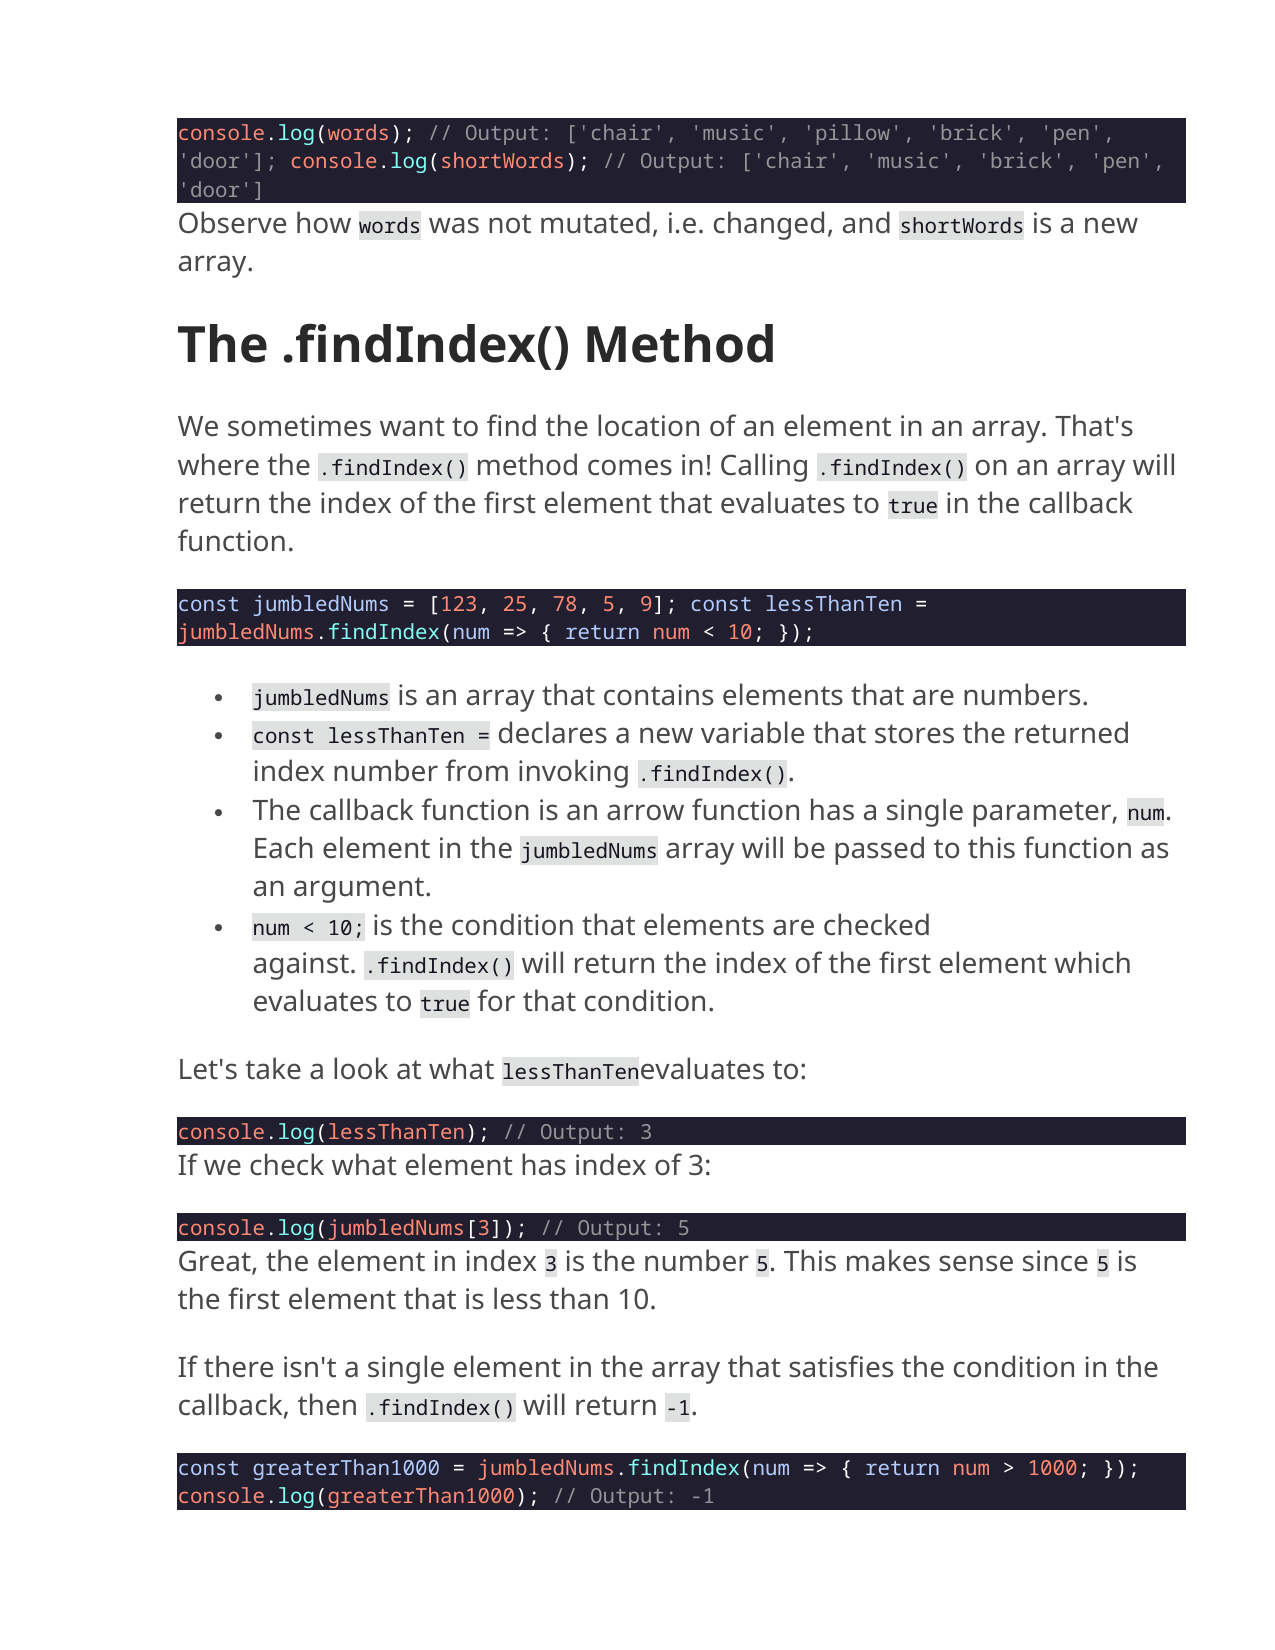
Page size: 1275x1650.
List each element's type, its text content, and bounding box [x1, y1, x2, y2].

list The callback function is an arrow function has a single parameter, num. Each element in the jumbledNums array will be passed to this function as an argument. [215, 790, 1186, 905]
list jumbledNums is an array that contains elements that are numbers. [215, 675, 1186, 713]
text If we check what element has index of 3: [177, 1145, 1186, 1183]
text Great, the element in index 3 is the number 5. This makes sense since 5 is the first element that is less than 10. [177, 1241, 1186, 1318]
text console.log(lessThanTen); // Output: 3 [177, 1117, 1186, 1145]
text We sometimes want to find the location of an element in an array. That's where the .findIndex() method comes in! Calling .findIndex() on an array will return the index of the first element that evaluates to true in the callback function. [177, 407, 1186, 560]
text const jumbledNums = [123, 25, 78, 5, 9]; const lessThanTen = jumbledNums.findIndex(num => { return num < 10; }); [177, 589, 1186, 646]
text Observe how words was not mutated, i.e. changed, and shortWords is a new array. [177, 203, 1186, 280]
text const greaterThan1000 = jumbledNums.findIndex(num => { return num > 1000; }); console.log(greaterThan1000); // Output: -1 [177, 1453, 1186, 1510]
text console.log(words); // Output: ['chair', 'music', 'pillow', 'brick', 'pen', 'door']; console.log(shortWords); // Output: ['chair', 'music', 'brick', 'pen', 'door'] [177, 118, 1186, 203]
list num < 10; is the condition that elements are checked against. .findIndex() will return the index of the first element which evaluates to true for that condition. [215, 905, 1186, 1020]
text console.log(jumbledNums[3]); // Output: 5 [177, 1213, 1186, 1241]
list const lessThanTen = declares a new variable that stores the returned index number from invoking .findIndex(). [215, 713, 1186, 790]
text Let's take a look at what lessThanTenevaluates to: [177, 1049, 1186, 1088]
text The .findIndex() Method [177, 309, 1186, 377]
text If there isn't a single element in the array that satisfies the condition in the callback, then .findIndex() will return -1. [177, 1347, 1186, 1424]
